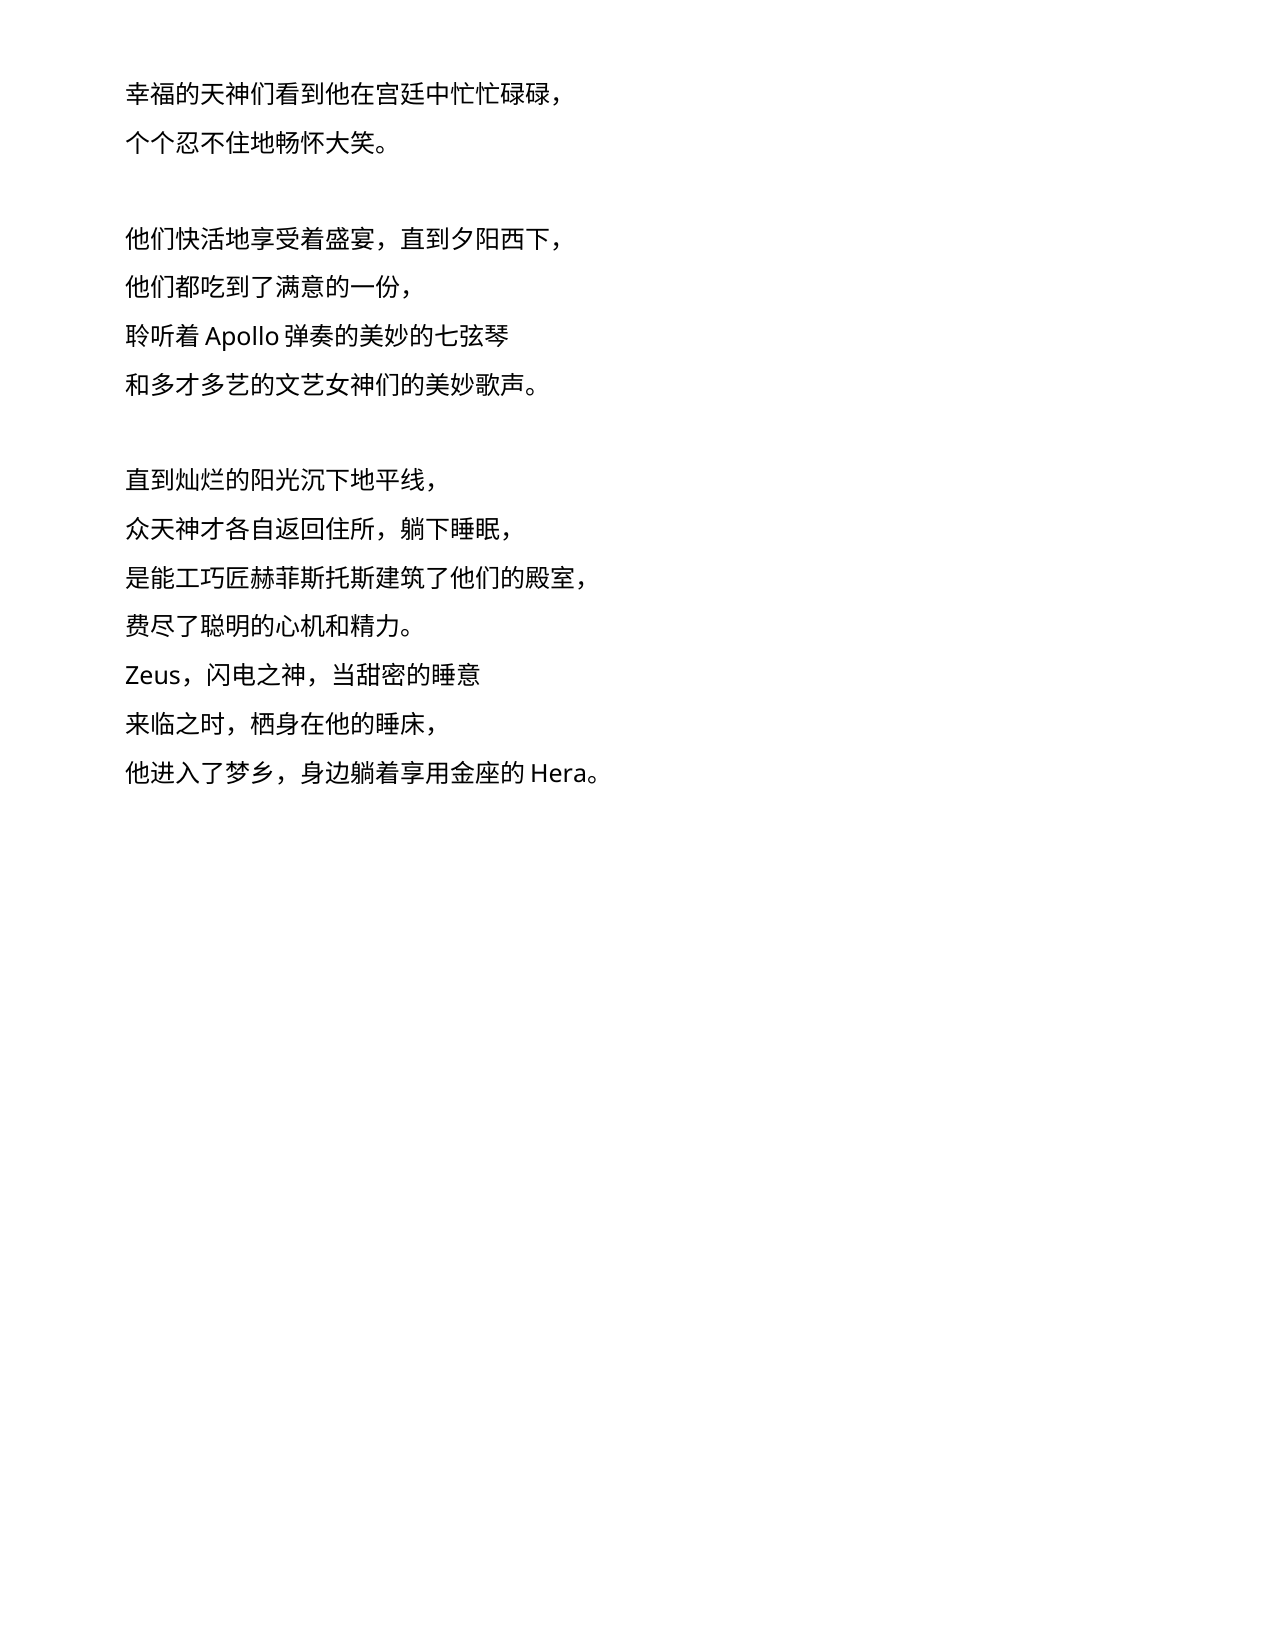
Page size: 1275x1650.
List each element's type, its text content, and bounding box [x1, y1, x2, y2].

text 他们快活地享受着盛宴，直到夕阳西下， [75, 219, 1200, 255]
text 聆听着Apollo弹奏的美妙的七弦琴 [75, 317, 1200, 353]
text Zeus，闪电之神，当甜密的睡意 [75, 656, 1200, 692]
text 他进入了梦乡，身边躺着享用金座的Hera。 [75, 753, 1200, 789]
text 来临之时，栖身在他的睡床， [75, 704, 1200, 741]
text 费尽了聪明的心机和精力。 [75, 607, 1200, 643]
text 他们都吃到了满意的一份， [75, 268, 1200, 304]
text 和多才多艺的文艺女神们的美妙歌声。 [75, 365, 1200, 402]
text 直到灿烂的阳光沉下地平线， [75, 461, 1200, 497]
text 幸福的天神们看到他在宫廷中忙忙碌碌， [75, 75, 1200, 111]
text 个个忍不住地畅怀大笑。 [75, 124, 1200, 160]
text 是能工巧匠赫菲斯托斯建筑了他们的殿室， [75, 558, 1200, 594]
text 众天神才各自返回住所，躺下睡眠， [75, 509, 1200, 546]
